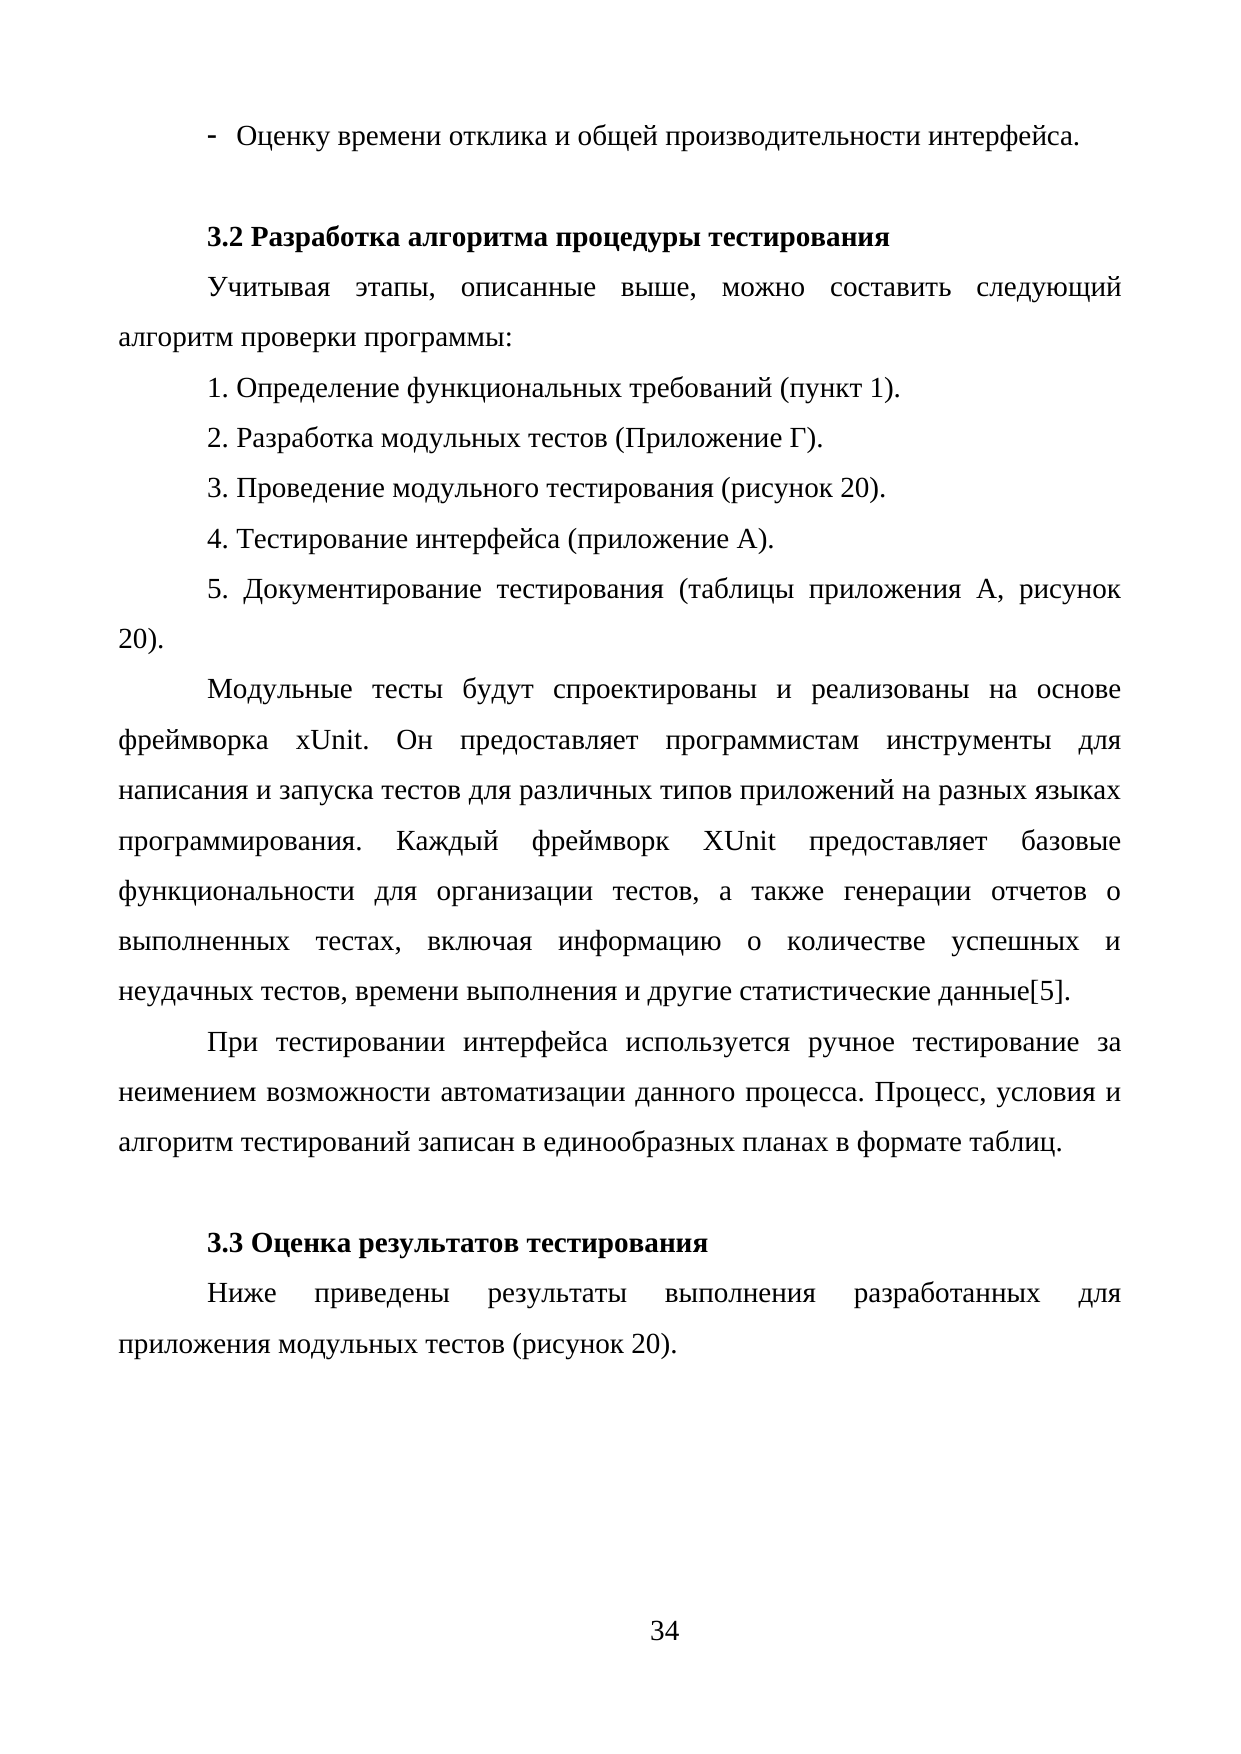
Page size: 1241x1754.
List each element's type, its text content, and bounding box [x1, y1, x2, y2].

text 5. Документирование тестирования (таблицы приложения А, рисунок 20). [118, 571, 1122, 655]
text Учитывая этапы, описанные выше, можно составить следующий алгоритм проверки программы: [118, 269, 1122, 353]
subtitle 3.3 Оценка результатов тестирования [118, 1225, 1122, 1259]
text Ниже приведены результаты выполнения разработанных для приложения модульных тестов (рисунок 20). [118, 1275, 1122, 1359]
text При тестировании интерфейса используется ручное тестирование за неимением возможности автоматизации данного процесса. Процесс, условия и алгоритм тестирований записан в единообразных планах в формате таблиц. [118, 1024, 1122, 1158]
text 1. Определение функциональных требований (пункт 1). [118, 370, 1122, 403]
subtitle 3.2 Разработка алгоритма процедуры тестирования [118, 219, 1122, 252]
text Модульные тесты будут спроектированы и реализованы на основе фреймворка xUnit. Он предоставляет программистам инструменты для написания и запуска тестов для различных типов приложений на разных языках программирования. Каждый фреймворк XUnit предоставляет базовые функциональности для организации тестов, а также генерации отчетов о выполненных тестах, включая информацию о количестве успешных и неудачных тестов, времени выполнения и другие статистические данные[5]. [118, 672, 1122, 1007]
text 3. Проведение модульного тестирования (рисунок 20). [118, 470, 1122, 504]
text 2. Разработка модульных тестов (Приложение Г). [118, 420, 1122, 454]
text Оценку времени отклика и общей производительности интерфейса. [118, 118, 1122, 152]
text 4. Тестирование интерфейса (приложение А). [118, 521, 1122, 554]
